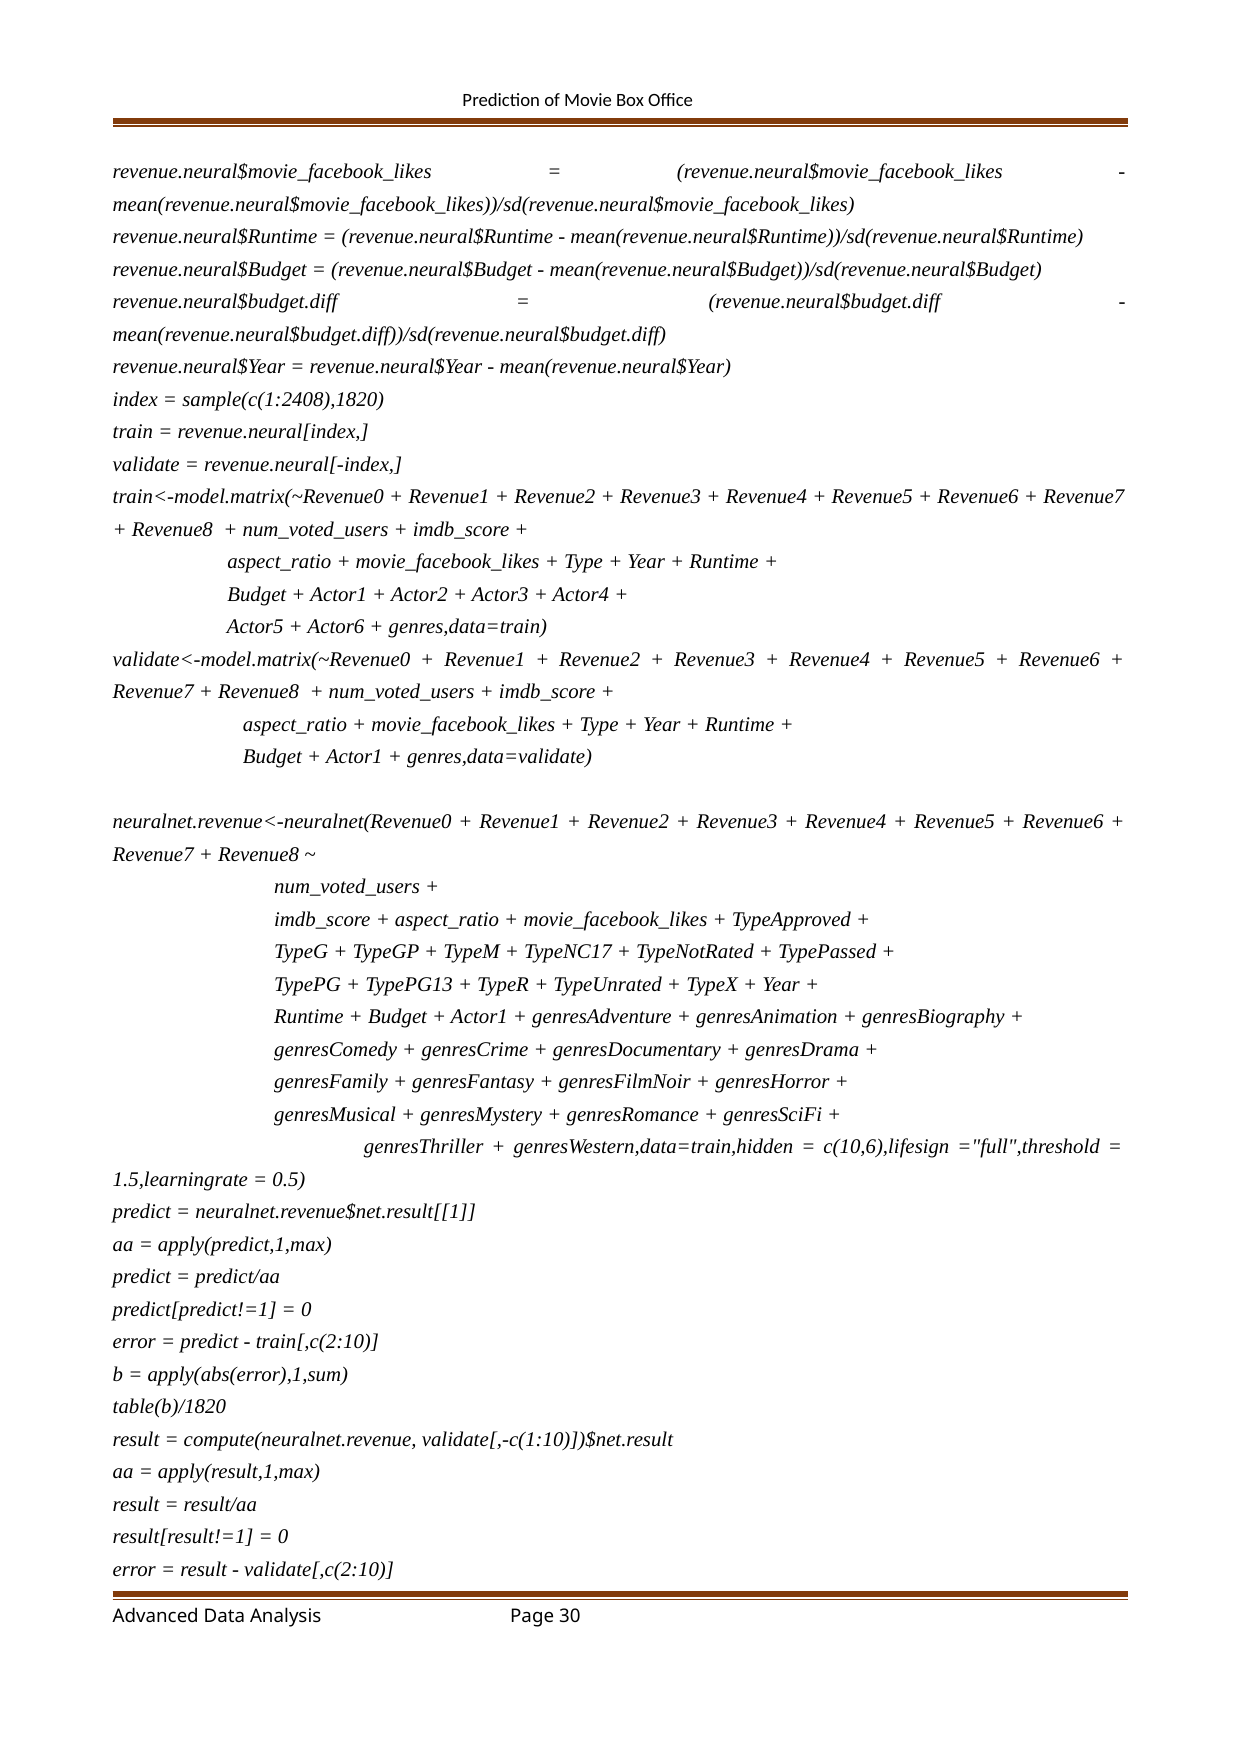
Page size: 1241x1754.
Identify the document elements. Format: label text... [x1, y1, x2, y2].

text aspect_ratio + movie_facebook_likes + Type + Year + Runtime + [112, 545, 1128, 578]
text TypePG + TypePG13 + TypeR + TypeUnrated + TypeX + Year + [112, 968, 1128, 1000]
text genresComedy + genresCrime + genresDocumentary + genresDrama + [112, 1033, 1128, 1065]
text result = result/aa [112, 1488, 1128, 1520]
text Runtime + Budget + Actor1 + genresAdventure + genresAnimation + genresBiography + [112, 1000, 1128, 1033]
text result = compute(neuralnet.revenue, validate[,-c(1:10)])$net.result [112, 1423, 1128, 1455]
text genresFamily + genresFantasy + genresFilmNoir + genresHorror + [112, 1065, 1128, 1098]
text table(b)/1820 [112, 1390, 1128, 1423]
text genresMusical + genresMystery + genresRomance + genresSciFi + [112, 1098, 1128, 1130]
text revenue.neural$Year = revenue.neural$Year - mean(revenue.neural$Year) [112, 350, 1128, 383]
text train<-model.matrix(~Revenue0 + Revenue1 + Revenue2 + Revenue3 + Revenue4 + Revenue5 + Revenue6 + Revenue7 + Revenue8 + num_voted_users + imdb_score + [112, 480, 1128, 545]
text validate = revenue.neural[-index,] [112, 448, 1128, 480]
text error = result - validate[,c(2:10)] [112, 1553, 1128, 1585]
text aa = apply(predict,1,max) [112, 1228, 1128, 1260]
text index = sample(c(1:2408),1820) [112, 383, 1128, 415]
text result[result!=1] = 0 [112, 1520, 1128, 1553]
text error = predict - train[,c(2:10)] [112, 1325, 1128, 1358]
text TypeG + TypeGP + TypeM + TypeNC17 + TypeNotRated + TypePassed + [112, 935, 1128, 968]
text b = apply(abs(error),1,sum) [112, 1358, 1128, 1390]
text Budget + Actor1 + Actor2 + Actor3 + Actor4 + [112, 578, 1128, 610]
text neuralnet.revenue<-neuralnet(Revenue0 + Revenue1 + Revenue2 + Revenue3 + Revenue4 + Revenue5 + Revenue6 + Revenue7 + Revenue8 ~ [112, 805, 1128, 870]
text train = revenue.neural[index,] [112, 415, 1128, 448]
text genresThriller + genresWestern,data=train,hidden = c(10,6),lifesign ="full",threshold = 1.5,learningrate = 0.5) [112, 1130, 1128, 1195]
text num_voted_users + [112, 870, 1128, 903]
text imdb_score + aspect_ratio + movie_facebook_likes + TypeApproved + [112, 903, 1128, 935]
text Budget + Actor1 + genres,data=validate) [112, 740, 1128, 773]
text predict = neuralnet.revenue$net.result[[1]] [112, 1195, 1128, 1228]
text revenue.neural$Runtime = (revenue.neural$Runtime - mean(revenue.neural$Runtime))/sd(revenue.neural$Runtime) [112, 220, 1128, 253]
text validate<-model.matrix(~Revenue0 + Revenue1 + Revenue2 + Revenue3 + Revenue4 + Revenue5 + Revenue6 + Revenue7 + Revenue8 + num_voted_users + imdb_score + [112, 643, 1128, 708]
text revenue.neural$Budget = (revenue.neural$Budget - mean(revenue.neural$Budget))/sd(revenue.neural$Budget) [112, 253, 1128, 285]
text Actor5 + Actor6 + genres,data=train) [112, 610, 1128, 643]
text predict[predict!=1] = 0 [112, 1293, 1128, 1325]
text aspect_ratio + movie_facebook_likes + Type + Year + Runtime + [112, 708, 1128, 740]
text revenue.neural$movie_facebook_likes = (revenue.neural$movie_facebook_likes - mean(revenue.neural$movie_facebook_likes))/sd(revenue.neural$movie_facebook_likes) [112, 155, 1128, 220]
text revenue.neural$budget.diff = (revenue.neural$budget.diff - mean(revenue.neural$budget.diff))/sd(revenue.neural$budget.diff) [112, 285, 1128, 350]
text predict = predict/aa [112, 1260, 1128, 1293]
text aa = apply(result,1,max) [112, 1455, 1128, 1488]
